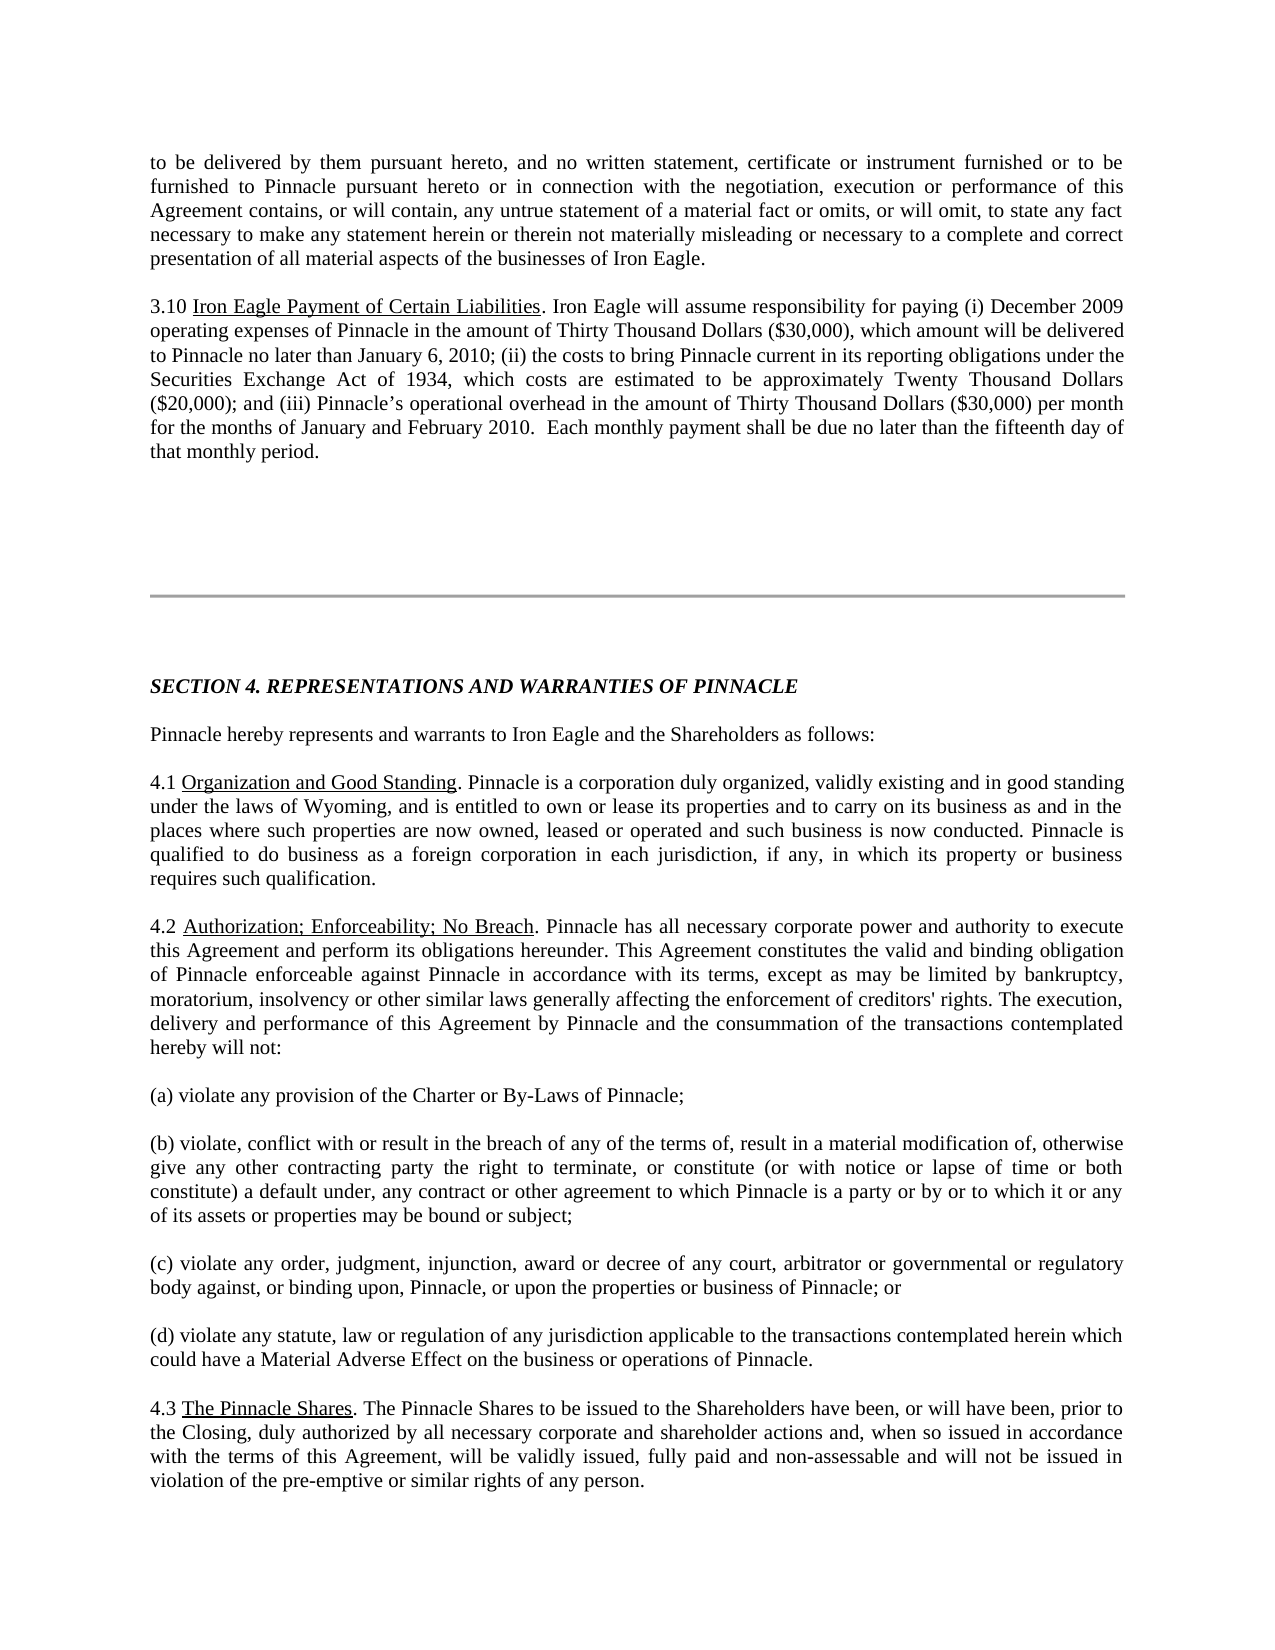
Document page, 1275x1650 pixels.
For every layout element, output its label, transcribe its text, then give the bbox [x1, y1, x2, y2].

text (d) violate any statute, law or regulation of any jurisdiction applicable to the transactions contemplated herein which could have a Material Adverse Effect on the business or operations of Pinnacle. [150, 1323, 1125, 1371]
text 3.10 Iron Eagle Payment of Certain Liabilities. Iron Eagle will assume responsibility for paying (i) December 2009 operating expenses of Pinnacle in the amount of Thirty Thousand Dollars ($30,000), which amount will be delivered to Pinnacle no later than January 6, 2010; (ii) the costs to bring Pinnacle current in its reporting obligations under the Securities Exchange Act of 1934, which costs are estimated to be approximately Twenty Thousand Dollars ($20,000); and (iii) Pinnacle’s operational overhead in the amount of Thirty Thousand Dollars ($30,000) per month for the months of January and February 2010. Each monthly payment shall be due no later than the fifteenth day of that monthly period. [150, 294, 1125, 463]
text (c) violate any order, judgment, injunction, award or decree of any court, arbitrator or governmental or regulatory body against, or binding upon, Pinnacle, or upon the properties or business of Pinnacle; or [150, 1251, 1125, 1299]
text 4.2 Authorization; Enforceability; No Breach. Pinnacle has all necessary corporate power and authority to execute this Agreement and perform its obligations hereunder. This Agreement constitutes the valid and binding obligation of Pinnacle enforceable against Pinnacle in accordance with its terms, except as may be limited by bankruptcy, moratorium, insolvency or other similar laws generally affecting the enforcement of creditors' rights. The execution, delivery and performance of this Agreement by Pinnacle and the consummation of the transactions contemplated hereby will not: [150, 914, 1125, 1059]
text 4.1 Organization and Good Standing. Pinnacle is a corporation duly organized, validly existing and in good standing under the laws of Wyoming, and is entitled to own or lease its properties and to carry on its business as and in the places where such properties are now owned, leased or operated and such business is now conducted. Pinnacle is qualified to do business as a foreign corporation in each jurisdiction, if any, in which its property or business requires such qualification. [150, 770, 1125, 890]
text (a) violate any provision of the Charter or By-Laws of Pinnacle; [150, 1083, 1125, 1107]
text SECTION 4. REPRESENTATIONS AND WARRANTIES OF PINNACLE [150, 674, 1125, 698]
text Pinnacle hereby represents and warrants to Iron Eagle and the Shareholders as follows: [150, 722, 1125, 746]
text 4.3 The Pinnacle Shares. The Pinnacle Shares to be issued to the Shareholders have been, or will have been, prior to the Closing, duly authorized by all necessary corporate and shareholder actions and, when so issued in accordance with the terms of this Agreement, will be validly issued, fully paid and non-assessable and will not be issued in violation of the pre-emptive or similar rights of any person. [150, 1396, 1125, 1492]
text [150, 150, 1125, 270]
text (b) violate, conflict with or result in the breach of any of the terms of, result in a material modification of, otherwise give any other contracting party the right to terminate, or constitute (or with notice or lapse of time or both constitute) a default under, any contract or other agreement to which Pinnacle is a party or by or to which it or any of its assets or properties may be bound or subject; [150, 1131, 1125, 1227]
